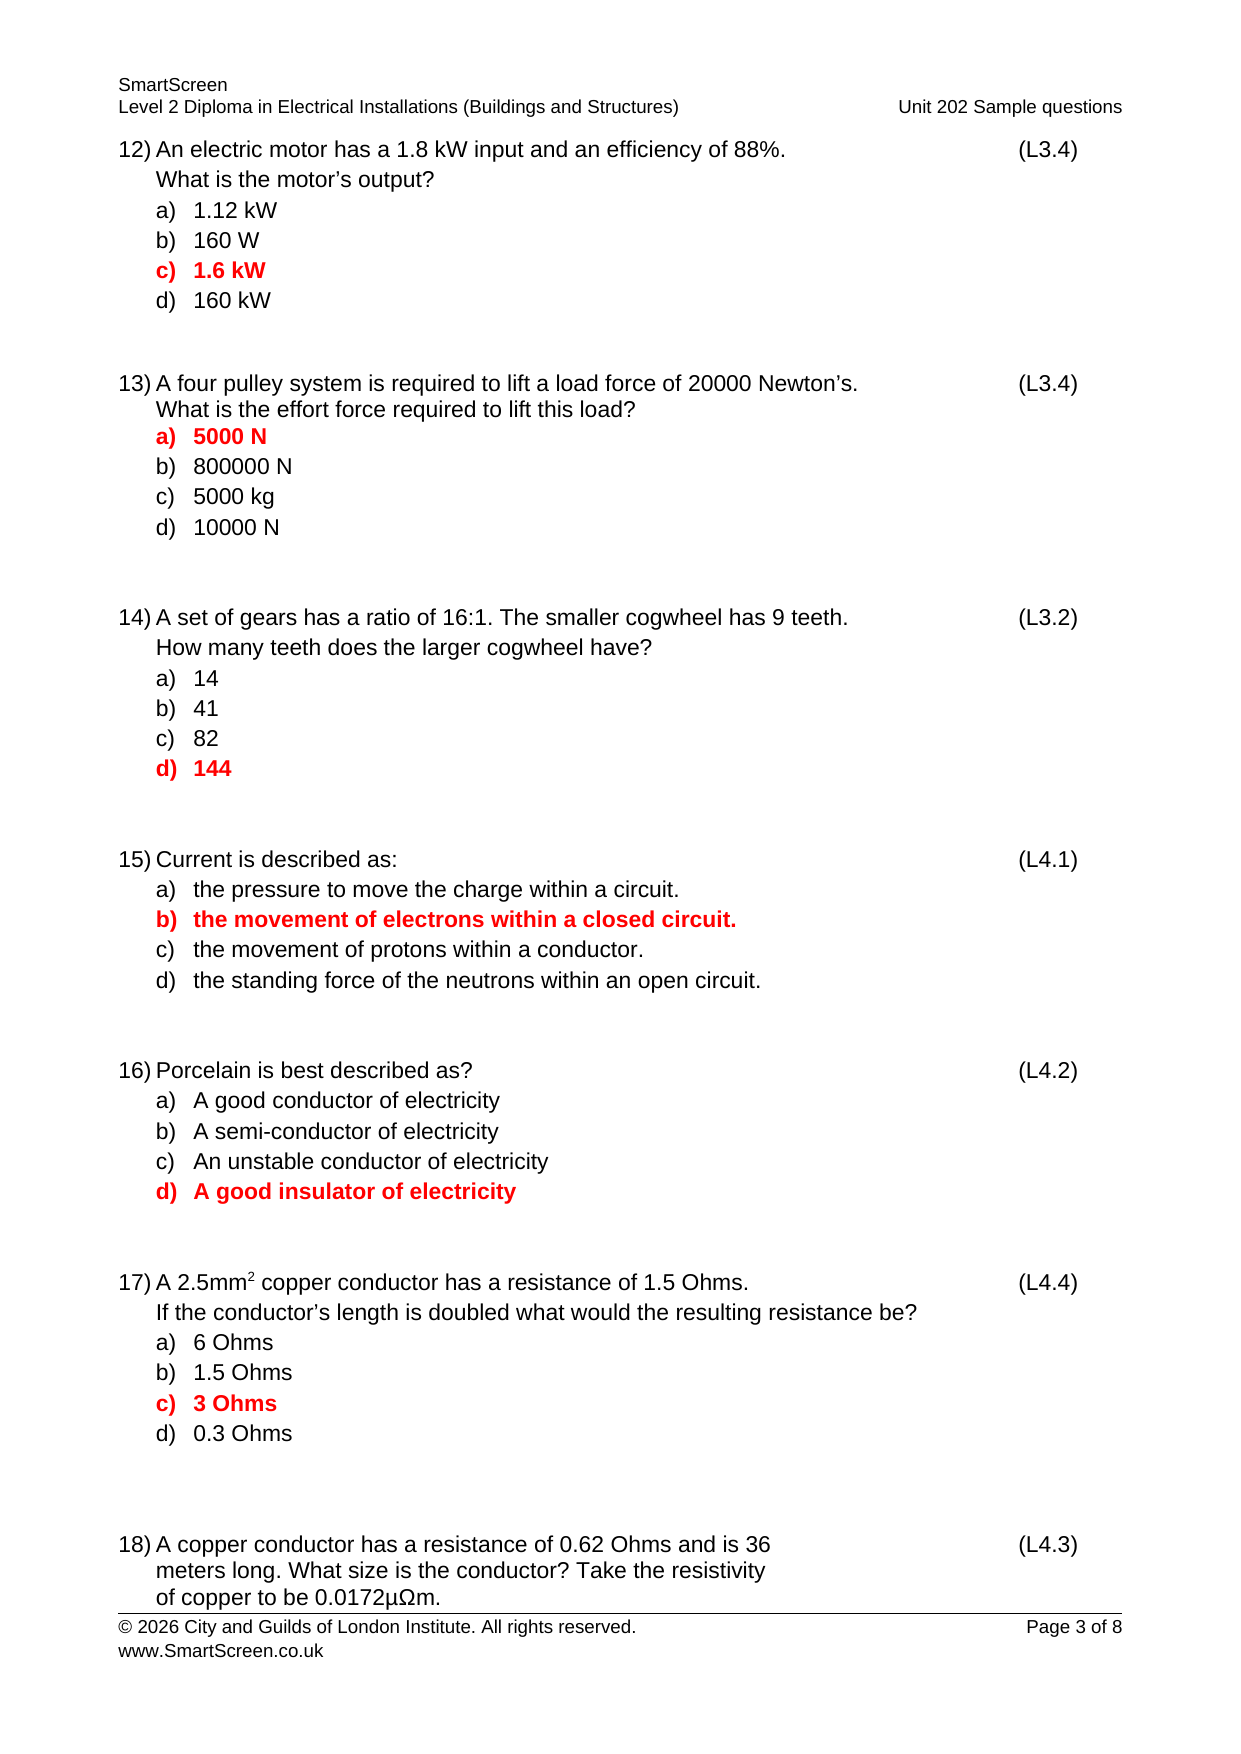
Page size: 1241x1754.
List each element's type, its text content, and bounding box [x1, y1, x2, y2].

list A copper conductor has a resistance of 0.62 Ohms and is 36 (L4.3) meters long. What size is the conductor? Take the resistivity of copper to be 0.0172µΩm. [118, 1531, 1122, 1610]
list A set of gears has a ratio of 16:1. The smaller cogwheel has 9 teeth. (L3.2) How many teeth does the larger cogwheel have? [118, 604, 1122, 661]
list 5000 N [156, 423, 1122, 449]
list 1.6 kW [156, 257, 1122, 283]
list the standing force of the neutrons within an open circuit. [156, 967, 1122, 1053]
list A semi-conductor of electricity [156, 1118, 1122, 1144]
list 3 Ohms [156, 1389, 1122, 1416]
list Porcelain is best described as? (L4.2) [118, 1057, 1122, 1083]
list An unstable conductor of electricity [156, 1148, 1122, 1174]
list 6 Ohms [156, 1329, 1122, 1355]
list A good insulator of electricity [156, 1178, 1122, 1265]
list 1.5 Ohms [156, 1359, 1122, 1386]
list 82 [156, 725, 1122, 751]
list 160 kW [156, 287, 1122, 313]
list 14 [156, 664, 1122, 691]
list 1.12 kW [156, 197, 1122, 223]
list 5000 kg [156, 483, 1122, 509]
list 10000 N [156, 513, 1122, 600]
list A good conductor of electricity [156, 1087, 1122, 1114]
list A 2.5mm2 copper conductor has a resistance of 1.5 Ohms. (L4.4) If the conductor’s length is doubled what would the resulting resistance be? [118, 1269, 1122, 1325]
list An electric motor has a 1.8 kW input and an efficiency of 88%. (L3.4) What is the motor’s output? [118, 136, 1122, 193]
list the movement of electrons within a closed circuit. [156, 906, 1122, 932]
list 41 [156, 695, 1122, 721]
list the movement of protons within a conductor. [156, 936, 1122, 963]
list A four pulley system is required to lift a load force of 20000 Newton’s. (L3.4) What is the effort force required to lift this load? [118, 370, 1122, 423]
list 800000 N [156, 453, 1122, 479]
list 0.3 Ohms [156, 1420, 1122, 1506]
list the pressure to move the charge within a circuit. [156, 876, 1122, 902]
list Current is described as: (L4.1) [118, 846, 1122, 872]
list 160 W [156, 227, 1122, 253]
list 144 [156, 755, 1122, 842]
